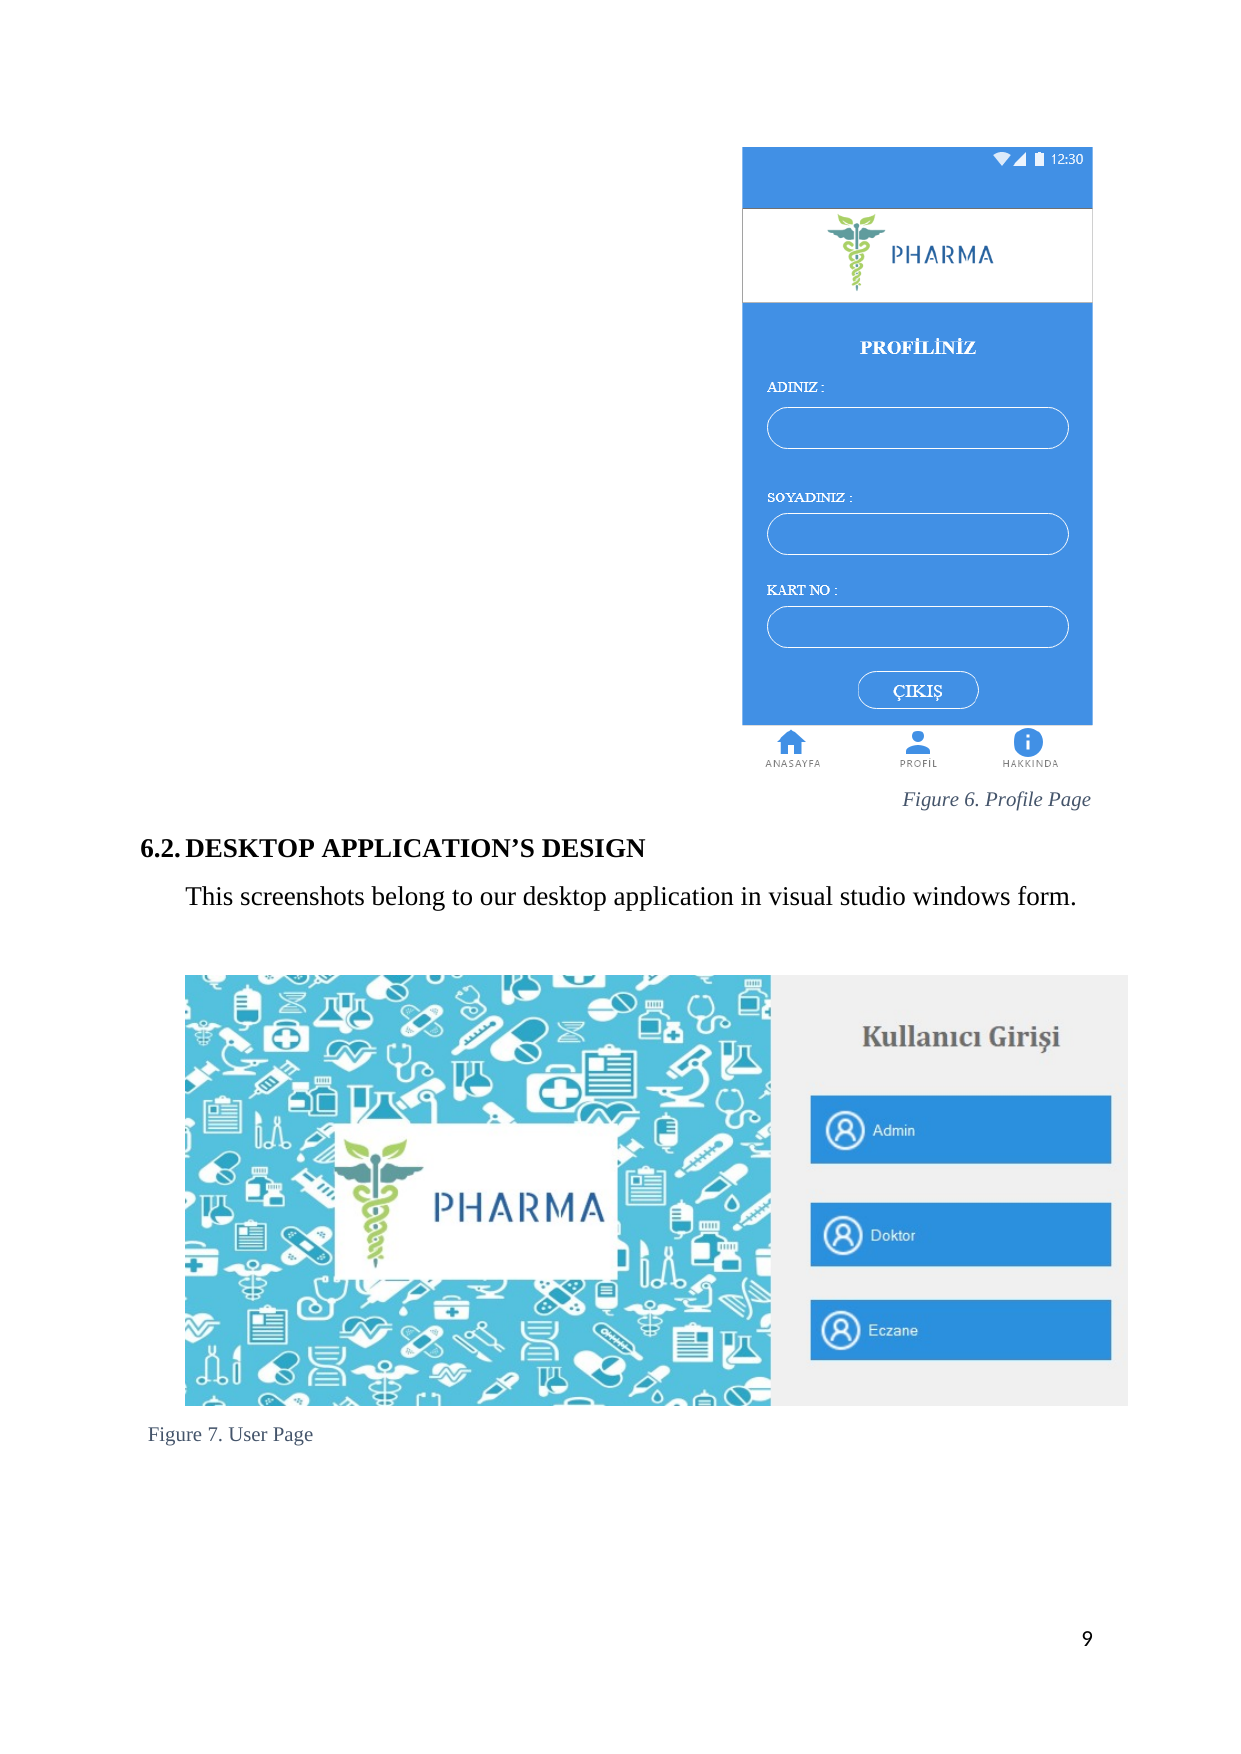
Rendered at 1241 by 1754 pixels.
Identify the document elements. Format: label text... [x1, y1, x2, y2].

picture [185, 975, 1128, 1406]
list DESKTOP APPLICATION’S DESIGN [140, 832, 1093, 863]
list This screenshots belong to our desktop application in visual studio windows form. [185, 880, 1093, 911]
picture [742, 147, 1093, 771]
